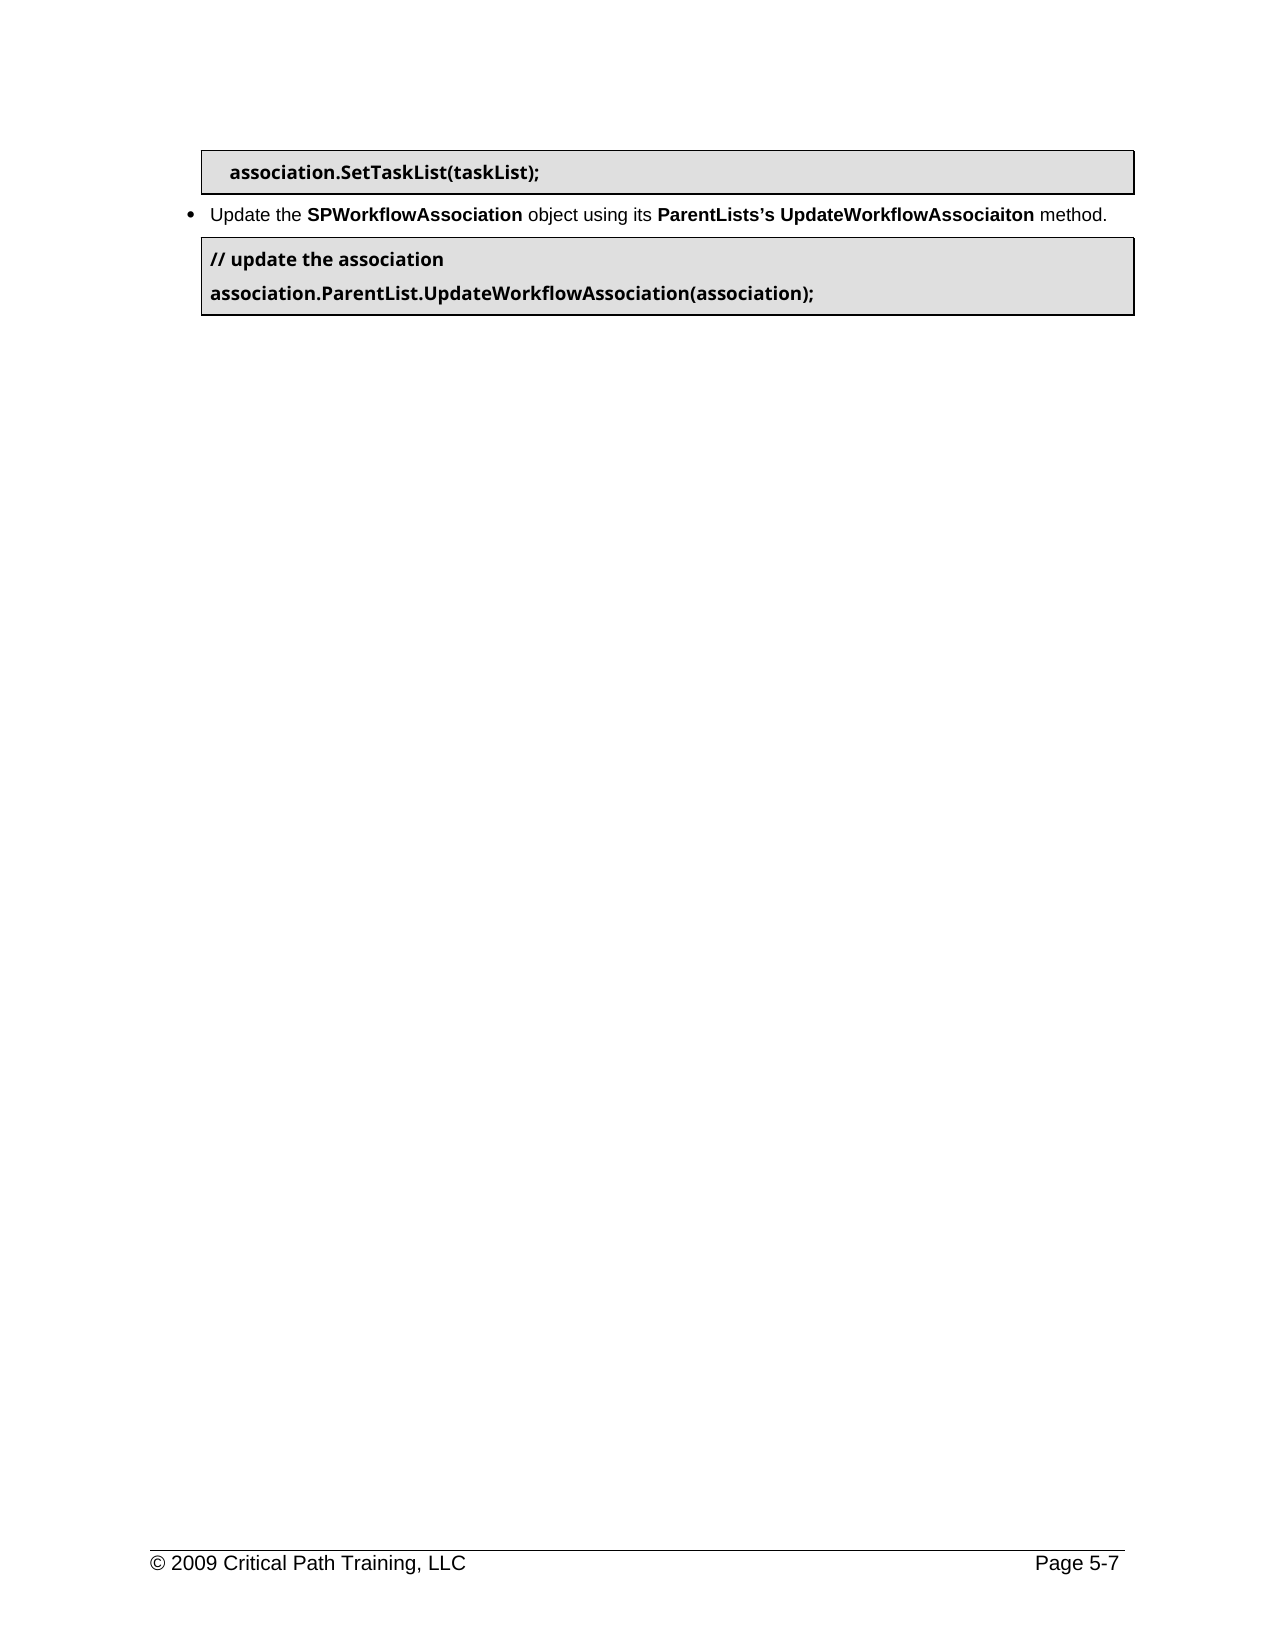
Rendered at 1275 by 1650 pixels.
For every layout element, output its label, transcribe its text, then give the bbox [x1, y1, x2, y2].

text association.SetTaskList(taskList); [202, 151, 1133, 193]
text // update the association [202, 238, 1133, 271]
subtitle Update the SPWorkflowAssociation object using its ParentLists’s UpdateWorkflowAssociaiton method. [187, 204, 1125, 225]
text association.ParentList.UpdateWorkflowAssociation(association); [202, 271, 1133, 314]
